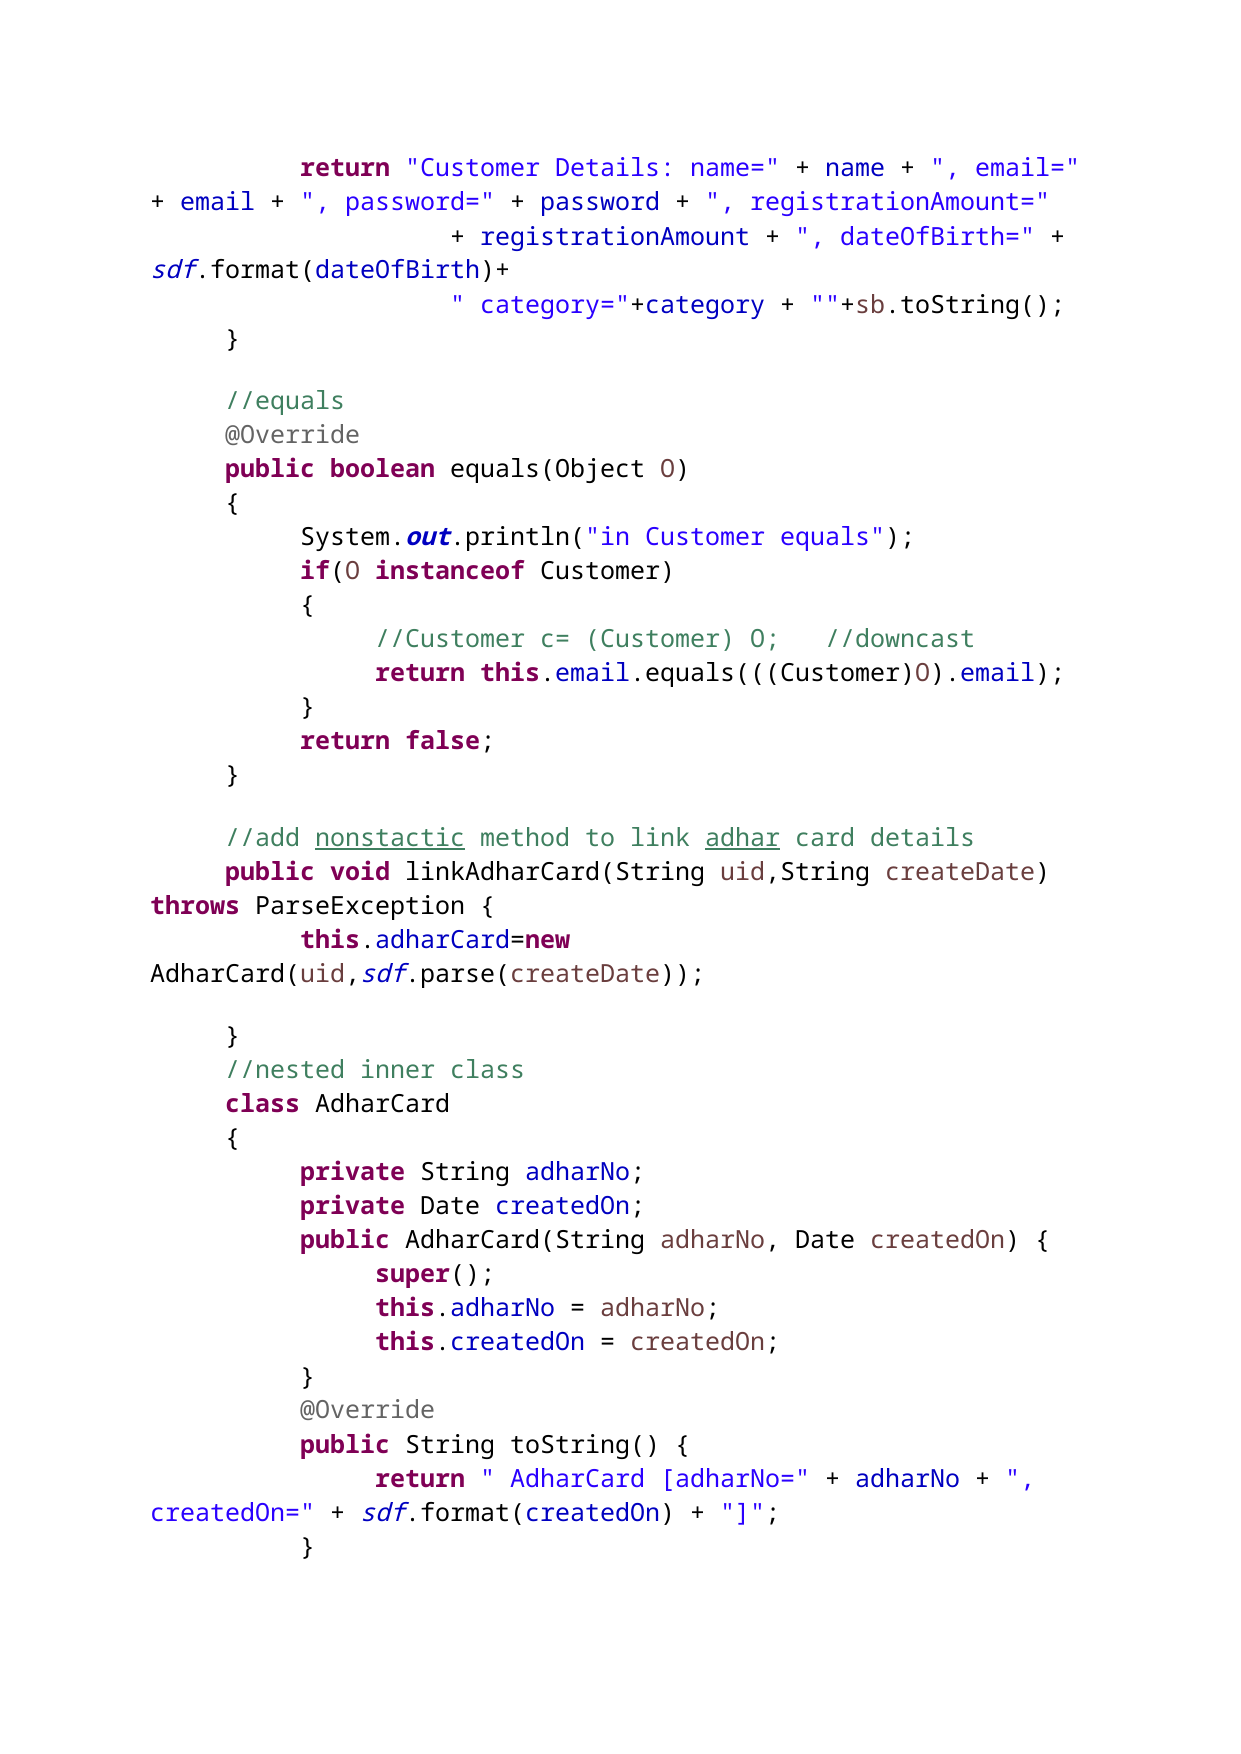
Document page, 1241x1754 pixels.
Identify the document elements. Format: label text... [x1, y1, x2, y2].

text return "Customer Details: name=" + name + ", email=" + email + ", password=" + password + ", registrationAmount=" [150, 150, 1090, 218]
text public void linkAdharCard(String uid,String createDate) throws ParseException { [150, 853, 1090, 921]
text } [150, 689, 1090, 723]
text private Date createdOn; [150, 1188, 1090, 1222]
text //Customer c= (Customer) O; //downcast [150, 621, 1090, 655]
text this.createdOn = createdOn; [150, 1324, 1090, 1358]
text public AdharCard(String adharNo, Date createdOn) { [150, 1222, 1090, 1256]
text } [150, 1358, 1090, 1392]
text this.adharNo = adharNo; [150, 1290, 1090, 1324]
text return this.email.equals(((Customer)O).email); [150, 655, 1090, 689]
text } [150, 757, 1090, 791]
text } [150, 320, 1090, 354]
text super(); [150, 1256, 1090, 1290]
text @Override [150, 416, 1090, 451]
text { [150, 484, 1090, 519]
text class AdharCard [150, 1086, 1090, 1120]
text return false; [150, 723, 1090, 757]
text //equals [150, 382, 1090, 416]
text return " AdharCard [adharNo=" + adharNo + ", createdOn=" + sdf.format(createdOn) + "]"; [150, 1460, 1090, 1528]
text @Override [150, 1392, 1090, 1426]
text + registrationAmount + ", dateOfBirth=" + sdf.format(dateOfBirth)+ [150, 218, 1090, 286]
text { [150, 587, 1090, 621]
text { [150, 1120, 1090, 1154]
text //nested inner class [150, 1052, 1090, 1086]
text public boolean equals(Object O) [150, 451, 1090, 484]
text } [150, 1017, 1090, 1052]
text System.out.println("in Customer equals"); [150, 519, 1090, 553]
text if(O instanceof Customer) [150, 553, 1090, 587]
text public String toString() { [150, 1426, 1090, 1460]
text " category="+category + ""+sb.toString(); [150, 286, 1090, 320]
text private String adharNo; [150, 1154, 1090, 1188]
text //add nonstactic method to link adhar card details [150, 819, 1090, 853]
text } [150, 1528, 1090, 1562]
text this.adharCard=new AdharCard(uid,sdf.parse(createDate)); [150, 921, 1090, 989]
